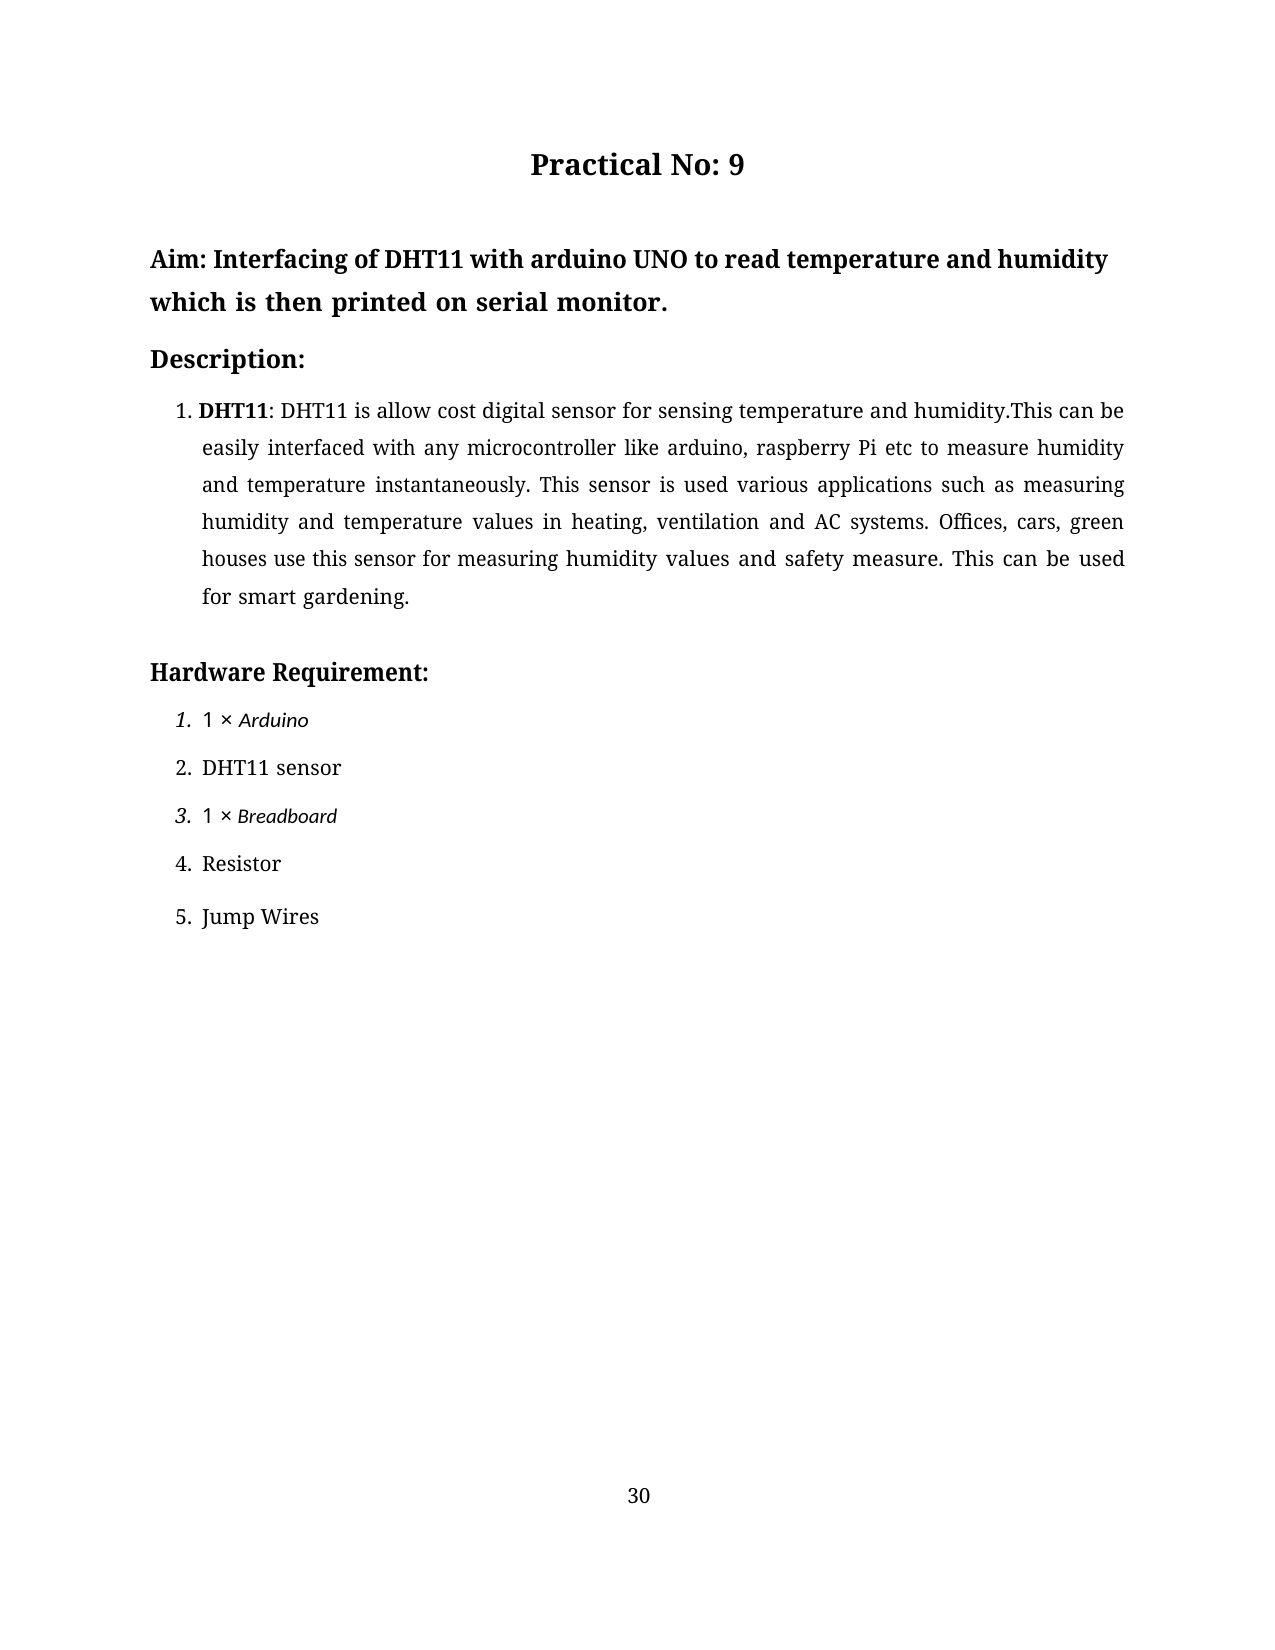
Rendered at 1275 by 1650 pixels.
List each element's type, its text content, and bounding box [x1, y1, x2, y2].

list DHT11 sensor [175, 753, 1275, 781]
list 1 × Arduino [175, 705, 1275, 733]
list Resistor [175, 849, 1275, 878]
list Jump Wires [175, 902, 1275, 931]
subtitle Hardware Requirement: [150, 655, 1275, 689]
text Description: [150, 342, 1275, 376]
list 1 × Breadboard [175, 802, 1275, 830]
subtitle Aim: Interfacing of DHT11 with arduino UNO to read temperature and humidity which is then printed on serial monitor. [150, 241, 1138, 319]
text 1. DHT11: DHT11 is allow cost digital sensor for sensing temperature and humidity.This can be easily interfaced with any microcontroller like arduino, raspberry Pi etc to measure humidity and temperature instantaneously. This sensor is used various applications such as measuring humidity and temperature values in heating, ventilation and AC systems. Offices, cars, green houses use this sensor for measuring humidity values and safety measure. This can be used for smart gardening. [175, 396, 1125, 610]
subtitle Practical No: 9 [169, 144, 1106, 184]
